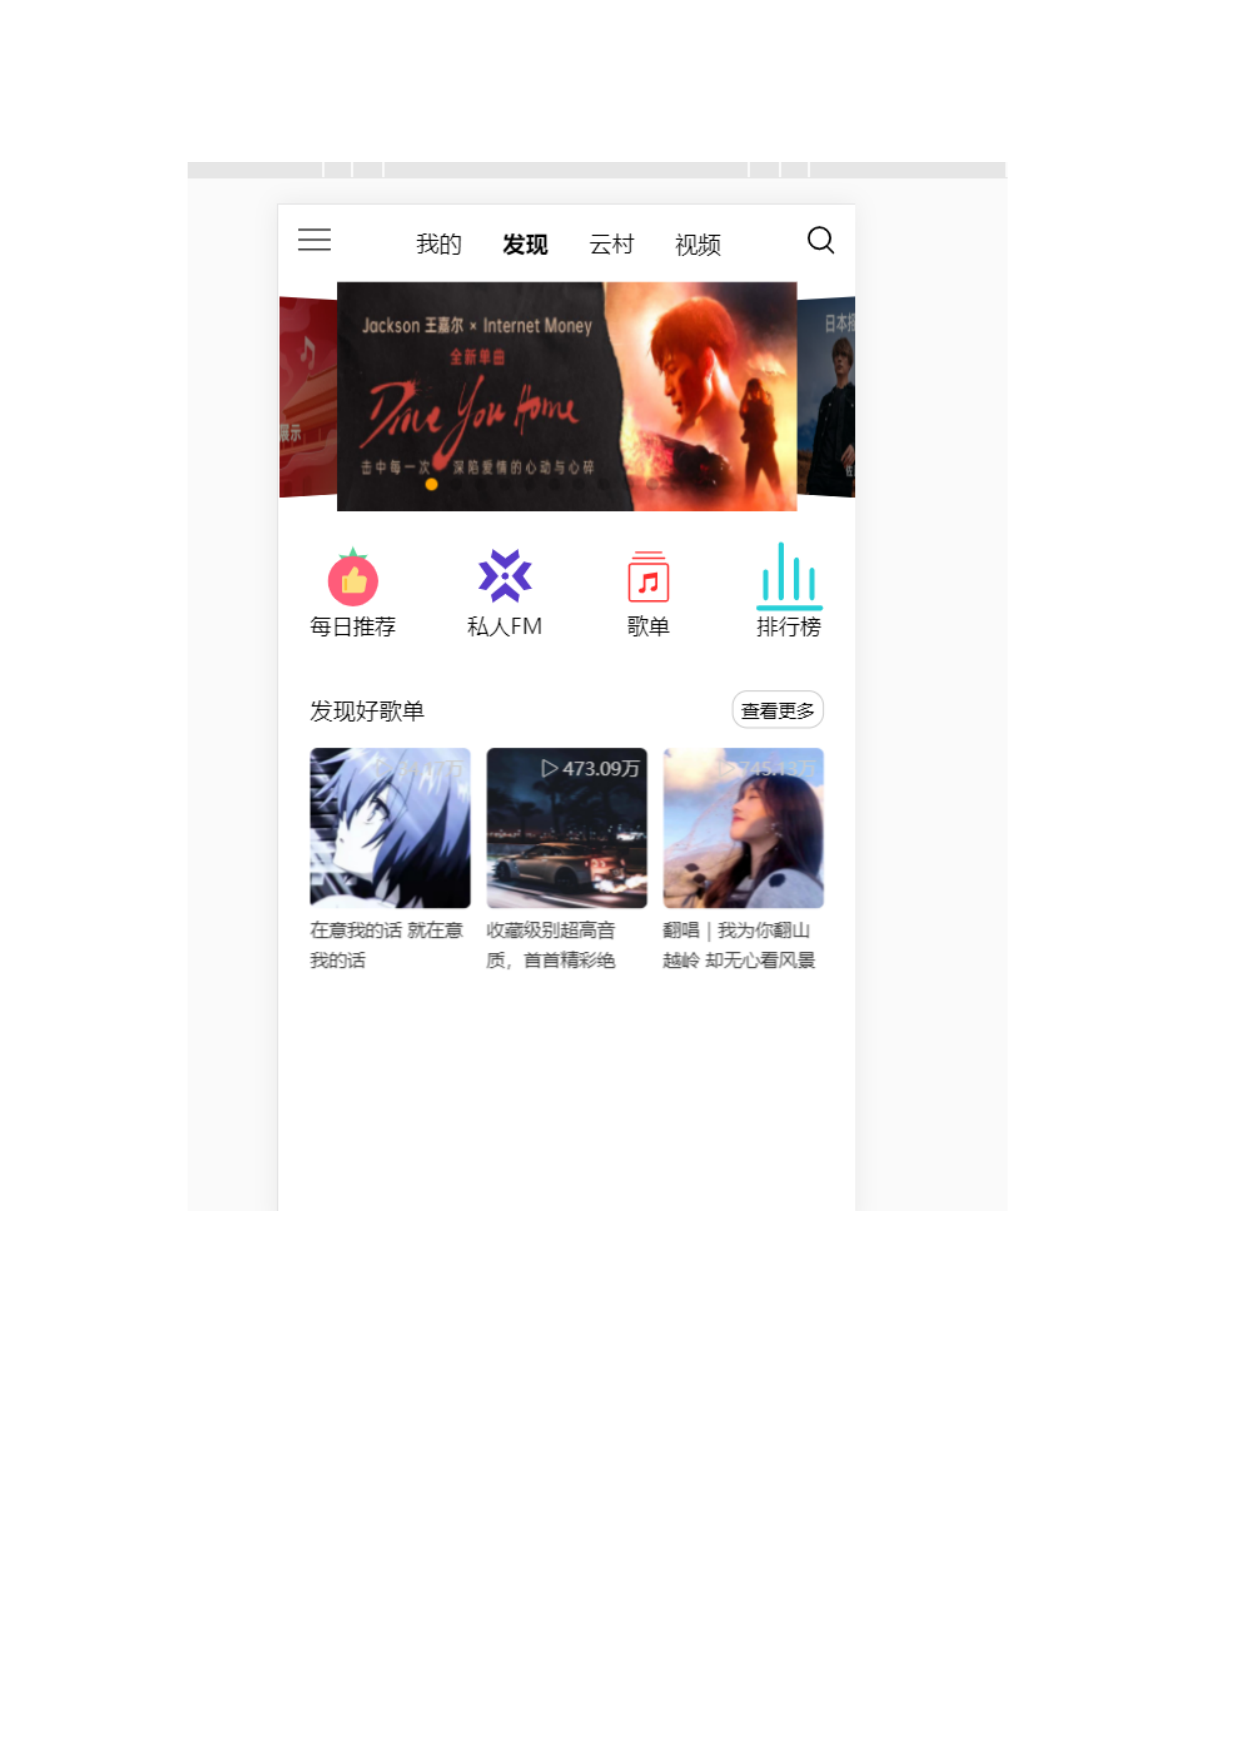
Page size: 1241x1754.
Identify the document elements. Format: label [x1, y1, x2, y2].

picture [187, 162, 1008, 1211]
